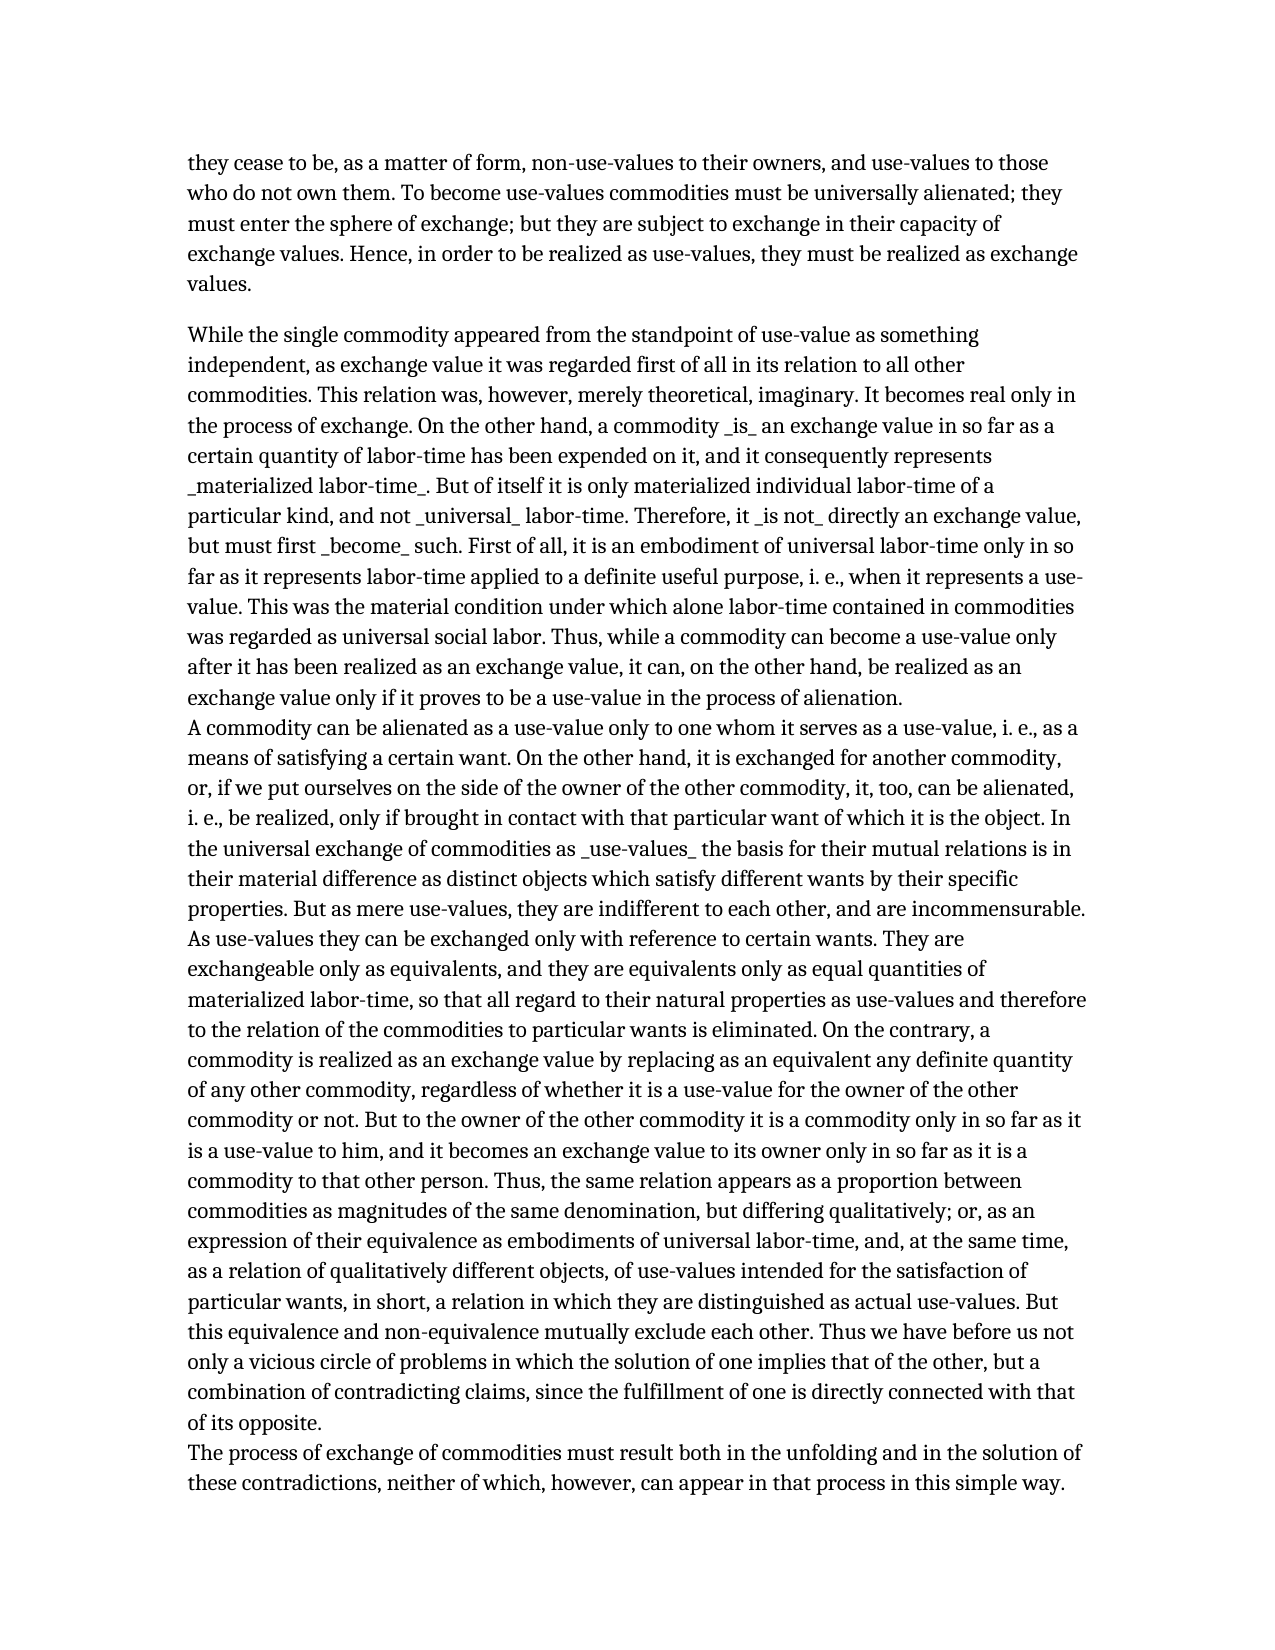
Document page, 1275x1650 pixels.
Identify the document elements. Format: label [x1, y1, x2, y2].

text [187, 150, 1087, 297]
text [187, 322, 1087, 1496]
